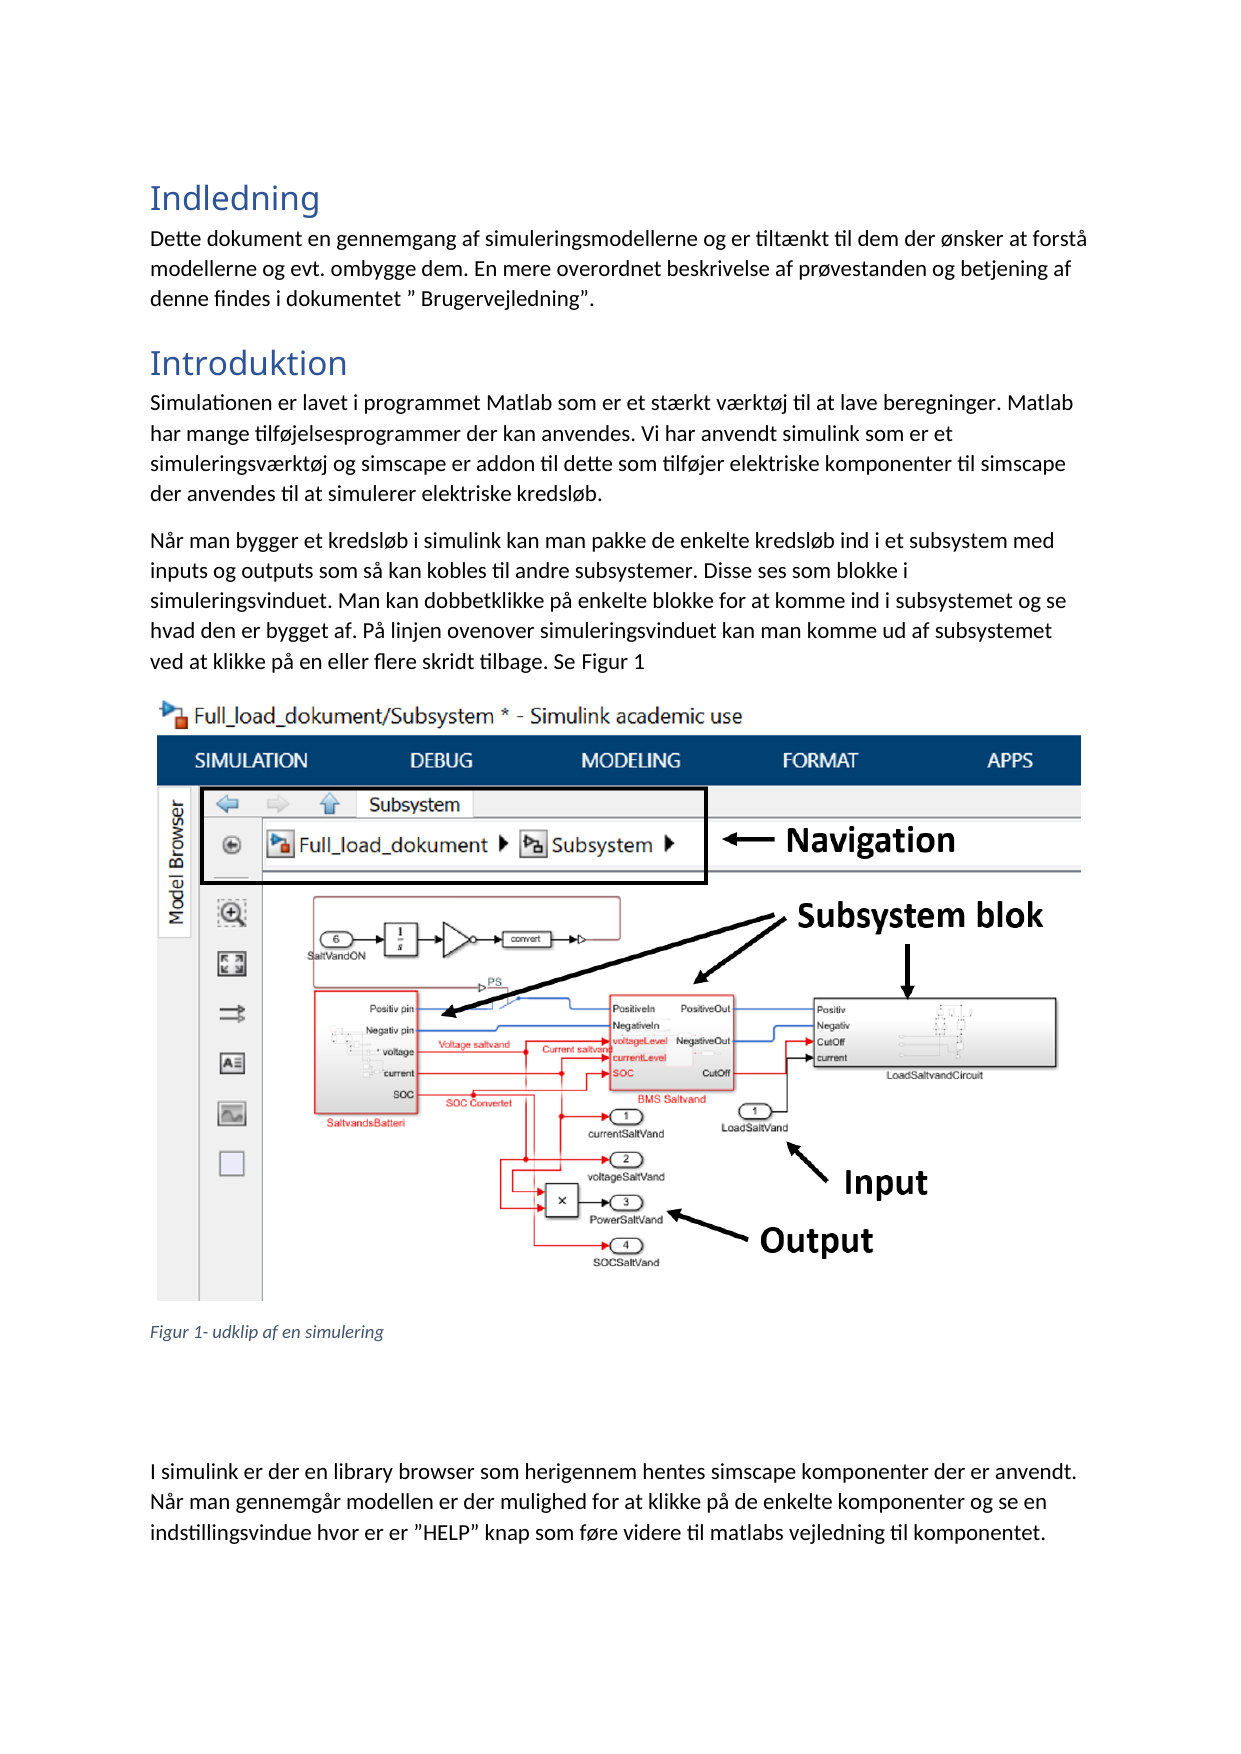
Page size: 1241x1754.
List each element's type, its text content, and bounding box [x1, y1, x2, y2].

text Dette dokument en gennemgang af simuleringsmodellerne og er tiltænkt til dem der ønsker at forstå modellerne og evt. ombygge dem. En mere overordnet beskrivelse af prøvestanden og betjening af denne findes i dokumentet ” Brugervejledning”. [150, 224, 1090, 312]
picture [150, 693, 1091, 1301]
subtitle Indledning [150, 175, 1090, 220]
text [150, 1457, 1090, 1546]
subtitle Introduktion [150, 339, 1090, 385]
text Når man bygger et kredsløb i simulink kan man pakke de enkelte kredsløb ind i et subsystem med inputs og outputs som så kan kobles til andre subsystemer. Disse ses som blokke i simuleringsvinduet. Man kan dobbetklikke på enkelte blokke for at komme ind i subsystemet og se hvad den er bygget af. På linjen ovenover simuleringsvinduet kan man komme ud af subsystemet ved at klikke på en eller flere skridt tilbage. Se Figur 1 [150, 526, 1090, 675]
text Simulationen er lavet i programmet Matlab som er et stærkt værktøj til at lave beregninger. Matlab har mange tilføjelsesprogrammer der kan anvendes. Vi har anvendt simulink som er et simuleringsværktøj og simscape er addon til dette som tilføjer elektriske komponenter til simscape der anvendes til at simulerer elektriske kredsløb. [150, 388, 1090, 507]
text Figur 1- udklip af en simulering [150, 1320, 1090, 1343]
